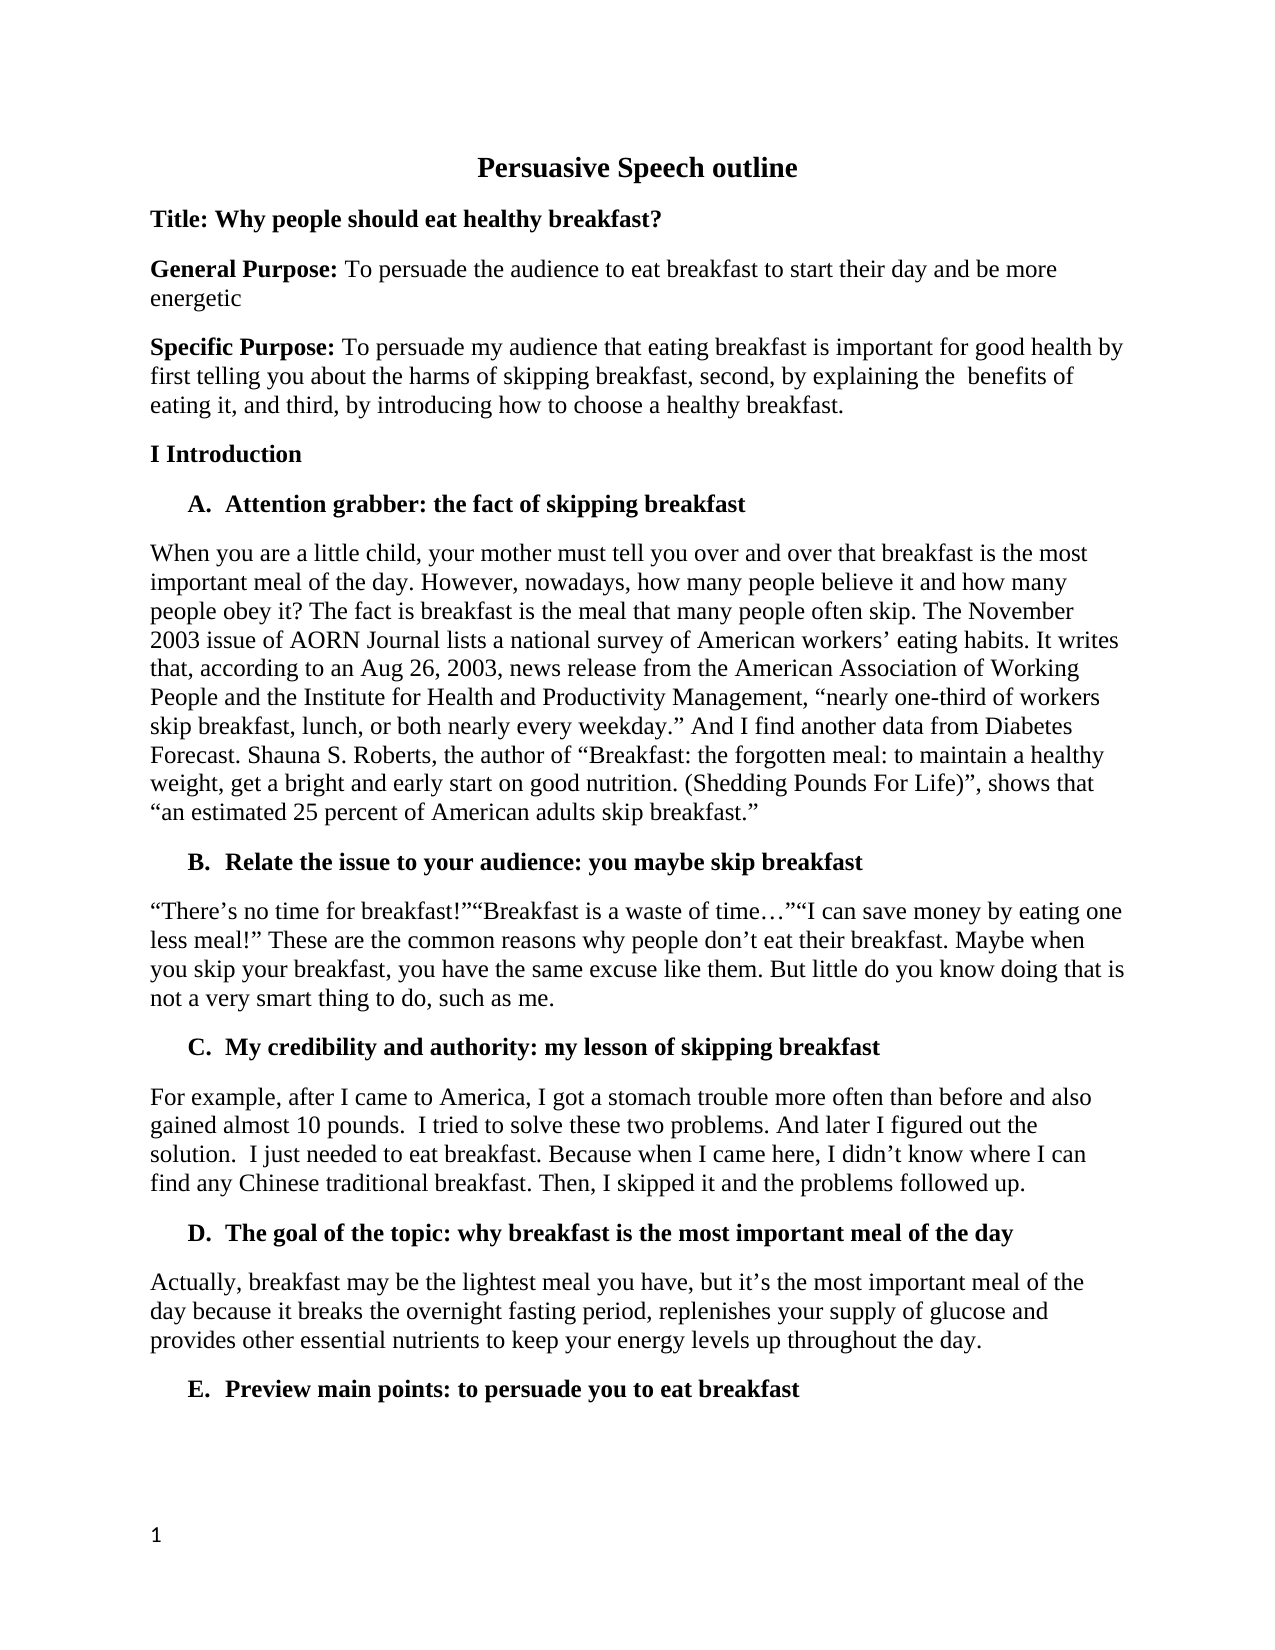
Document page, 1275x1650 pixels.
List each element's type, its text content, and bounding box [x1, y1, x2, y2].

text Persuasive Speech outline [150, 150, 1125, 183]
text Title: Why people should eat healthy breakfast? [150, 204, 1125, 233]
text General Purpose: To persuade the audience to eat breakfast to start their day and be more energetic [150, 254, 1125, 311]
text Specific Purpose: To persuade my audience that eating breakfast is important for good health by first telling you about the harms of skipping breakfast, second, by explaining the benefits of eating it, and third, by introducing how to choose a healthy breakfast. [150, 332, 1125, 418]
text For example, after I came to America, I got a stomach trouble more often than before and also gained almost 10 pounds. I tried to solve these two problems. And later I figured out the solution. I just needed to eat breakfast. Because when I came here, I didn’t know where I can find any Chinese traditional breakfast. Then, I skipped it and the problems followed up. [150, 1082, 1125, 1197]
text Actually, breakfast may be the lightest meal you have, but it’s the most important meal of the day because it breaks the overnight fasting period, replenishes your supply of glucose and provides other essential nutrients to keep your energy levels up throughout the day. [150, 1267, 1125, 1353]
text I Introduction [150, 439, 1125, 468]
list Relate the issue to your audience: you maybe skip breakfast [187, 847, 1125, 876]
list The goal of the topic: why breakfast is the most important meal of the day [187, 1218, 1125, 1246]
text “There’s no time for breakfast!”“Breakfast is a waste of time…”“I can save money by eating one less meal!” These are the common reasons why people don’t eat their breakfast. Maybe when you skip your breakfast, you have the same excuse like them. But little do you know doing that is not a very smart thing to do, such as me. [150, 896, 1125, 1011]
list Preview main points: to persuade you to eat breakfast [187, 1374, 1125, 1403]
list Attention grabber: the fact of skipping breakfast [187, 489, 1125, 518]
text When you are a little child, your mother must tell you over and over that breakfast is the most important meal of the day. However, nowadays, how many people believe it and how many people obey it? The fact is breakfast is the meal that many people often skip. The November 2003 issue of AORN Journal lists a national survey of American workers’ eating habits. It writes that, according to an Aug 26, 2003, news release from the American Association of Working People and the Institute for Health and Productivity Management, “nearly one-third of workers skip breakfast, lunch, or both nearly every weekday.” And I find another data from Diabetes Forecast. Shauna S. Roberts, the author of “Breakfast: the forgotten meal: to maintain a healthy weight, get a bright and early start on good nutrition. (Shedding Pounds For Life)”, shows that “an estimated 25 percent of American adults skip breakfast.” [150, 538, 1125, 826]
list My credibility and authority: my lesson of skipping breakfast [187, 1032, 1125, 1061]
